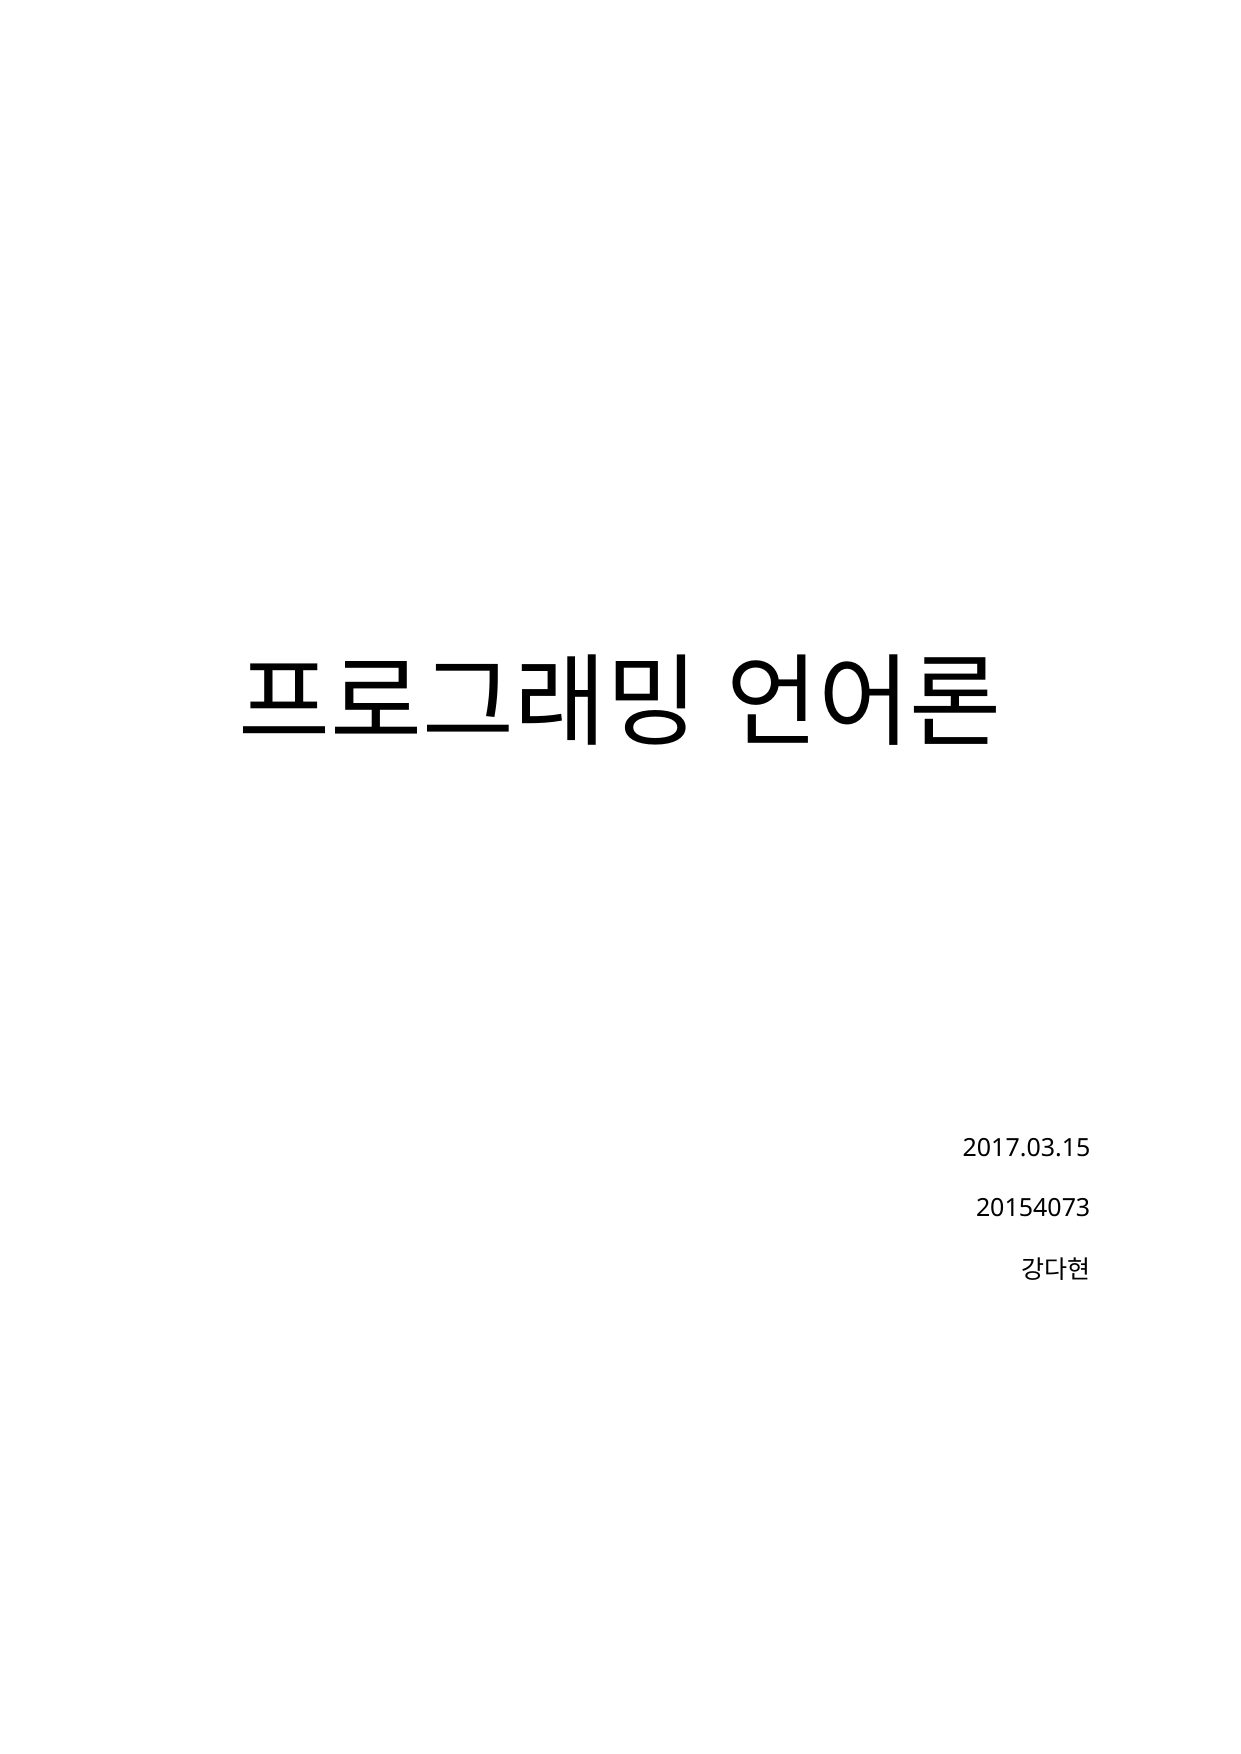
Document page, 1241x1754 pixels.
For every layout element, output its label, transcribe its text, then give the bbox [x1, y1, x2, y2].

text 20154073 [150, 1190, 1090, 1224]
text 2017.03.15 [150, 1130, 1090, 1164]
text 프로그래밍 언어론 [150, 622, 1090, 767]
text 강다현 [150, 1250, 1090, 1286]
